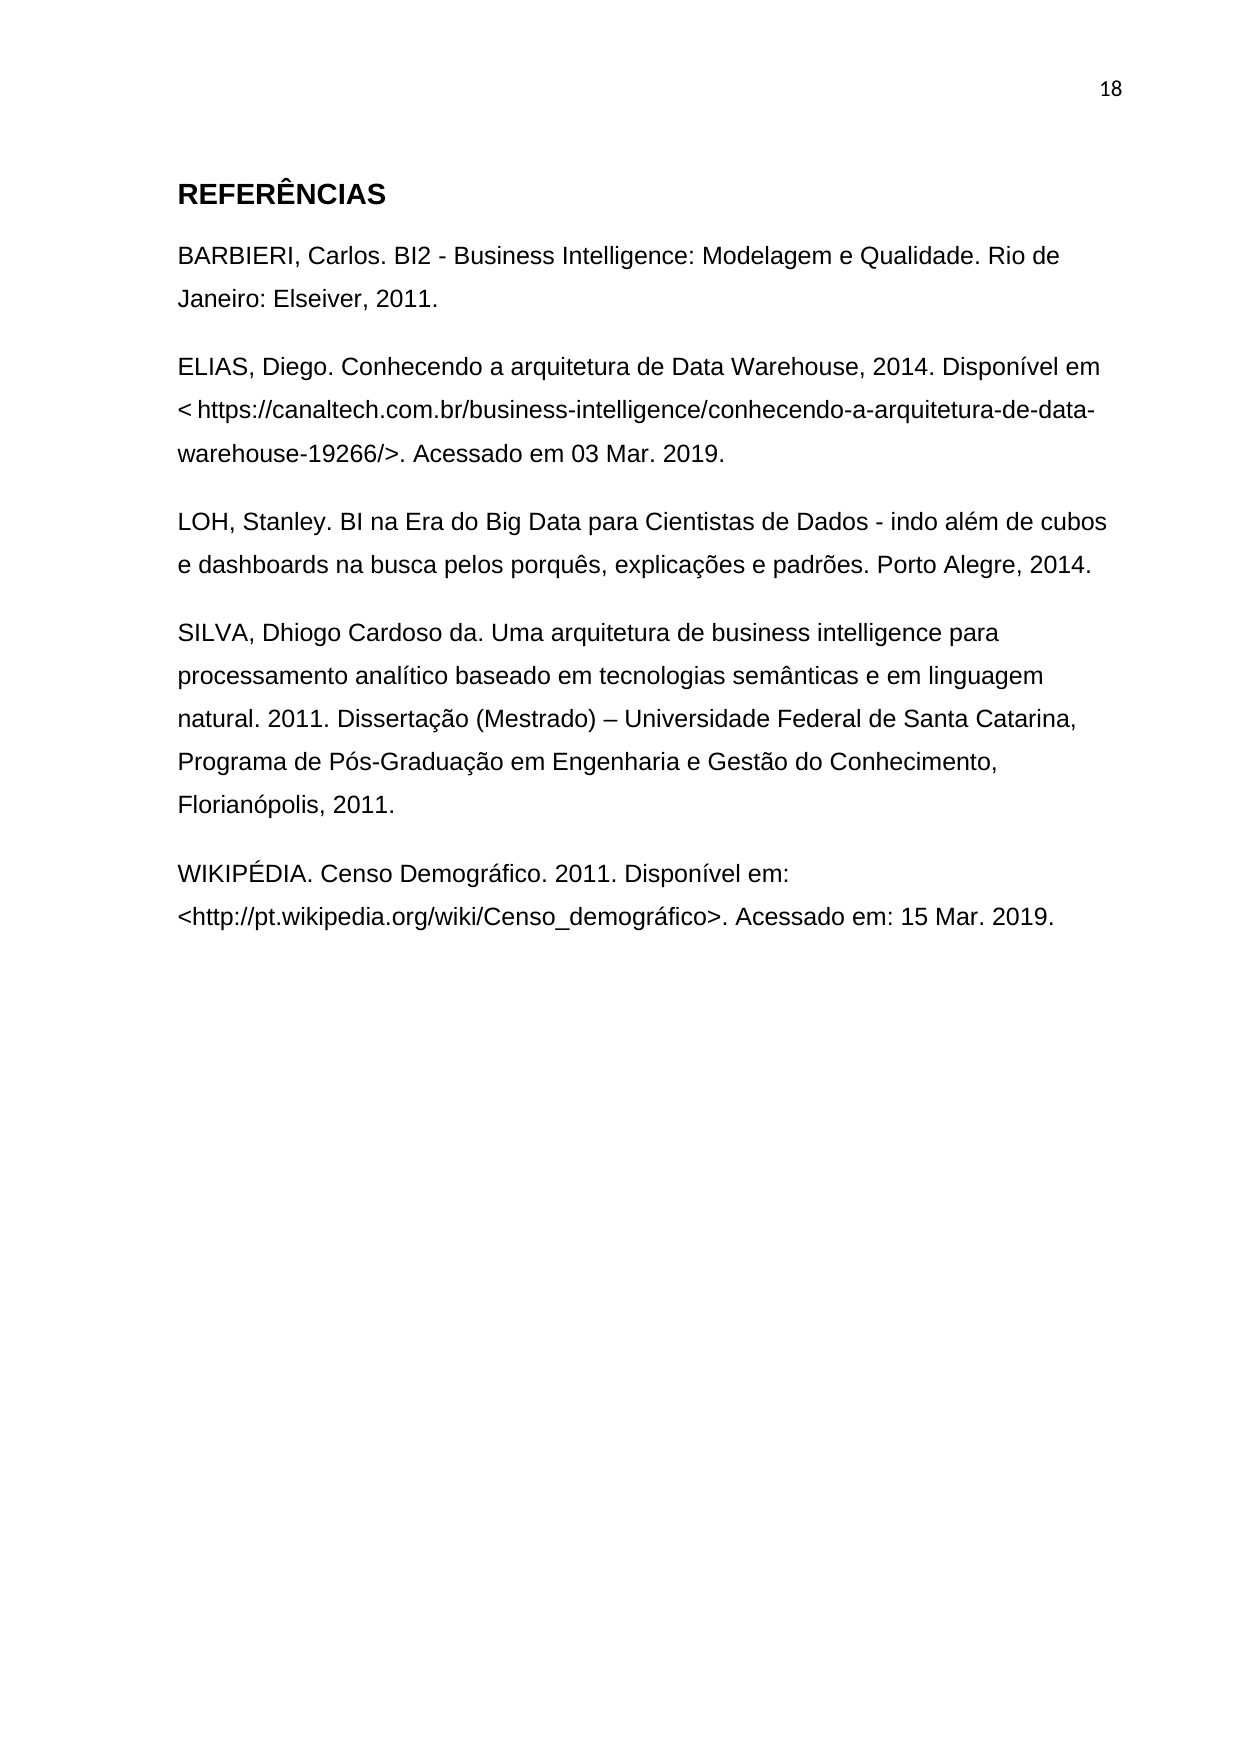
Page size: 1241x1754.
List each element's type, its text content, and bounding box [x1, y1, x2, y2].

text BARBIERI, Carlos. BI2 - Business Intelligence: Modelagem e Qualidade. Rio de Janeiro: Elseiver, 2011. [177, 241, 1122, 313]
text REFERÊNCIAS [177, 177, 1122, 211]
text ELIAS, Diego. Conhecendo a arquitetura de Data Warehouse, 2014. Disponível em < https://canaltech.com.br/business-intelligence/conhecendo-a-arquitetura-de-data-warehouse-19266/>. Acessado em 03 Mar. 2019. [177, 352, 1122, 467]
text SILVA, Dhiogo Cardoso da. Uma arquitetura de business intelligence para processamento analítico baseado em tecnologias semânticas e em linguagem natural. 2011. Dissertação (Mestrado) – Universidade Federal de Santa Catarina, Programa de Pós-Graduação em Engenharia e Gestão do Conhecimento, Florianópolis, 2011. [177, 618, 1122, 819]
text WIKIPÉDIA. Censo Demográfico. 2011. Disponível em: <http://pt.wikipedia.org/wiki/Censo_demográfico>. Acessado em: 15 Mar. 2019. [177, 859, 1122, 931]
text LOH, Stanley. BI na Era do Big Data para Cientistas de Dados - indo além de cubos e dashboards na busca pelos porquês, explicações e padrões. Porto Alegre, 2014. [177, 507, 1122, 579]
